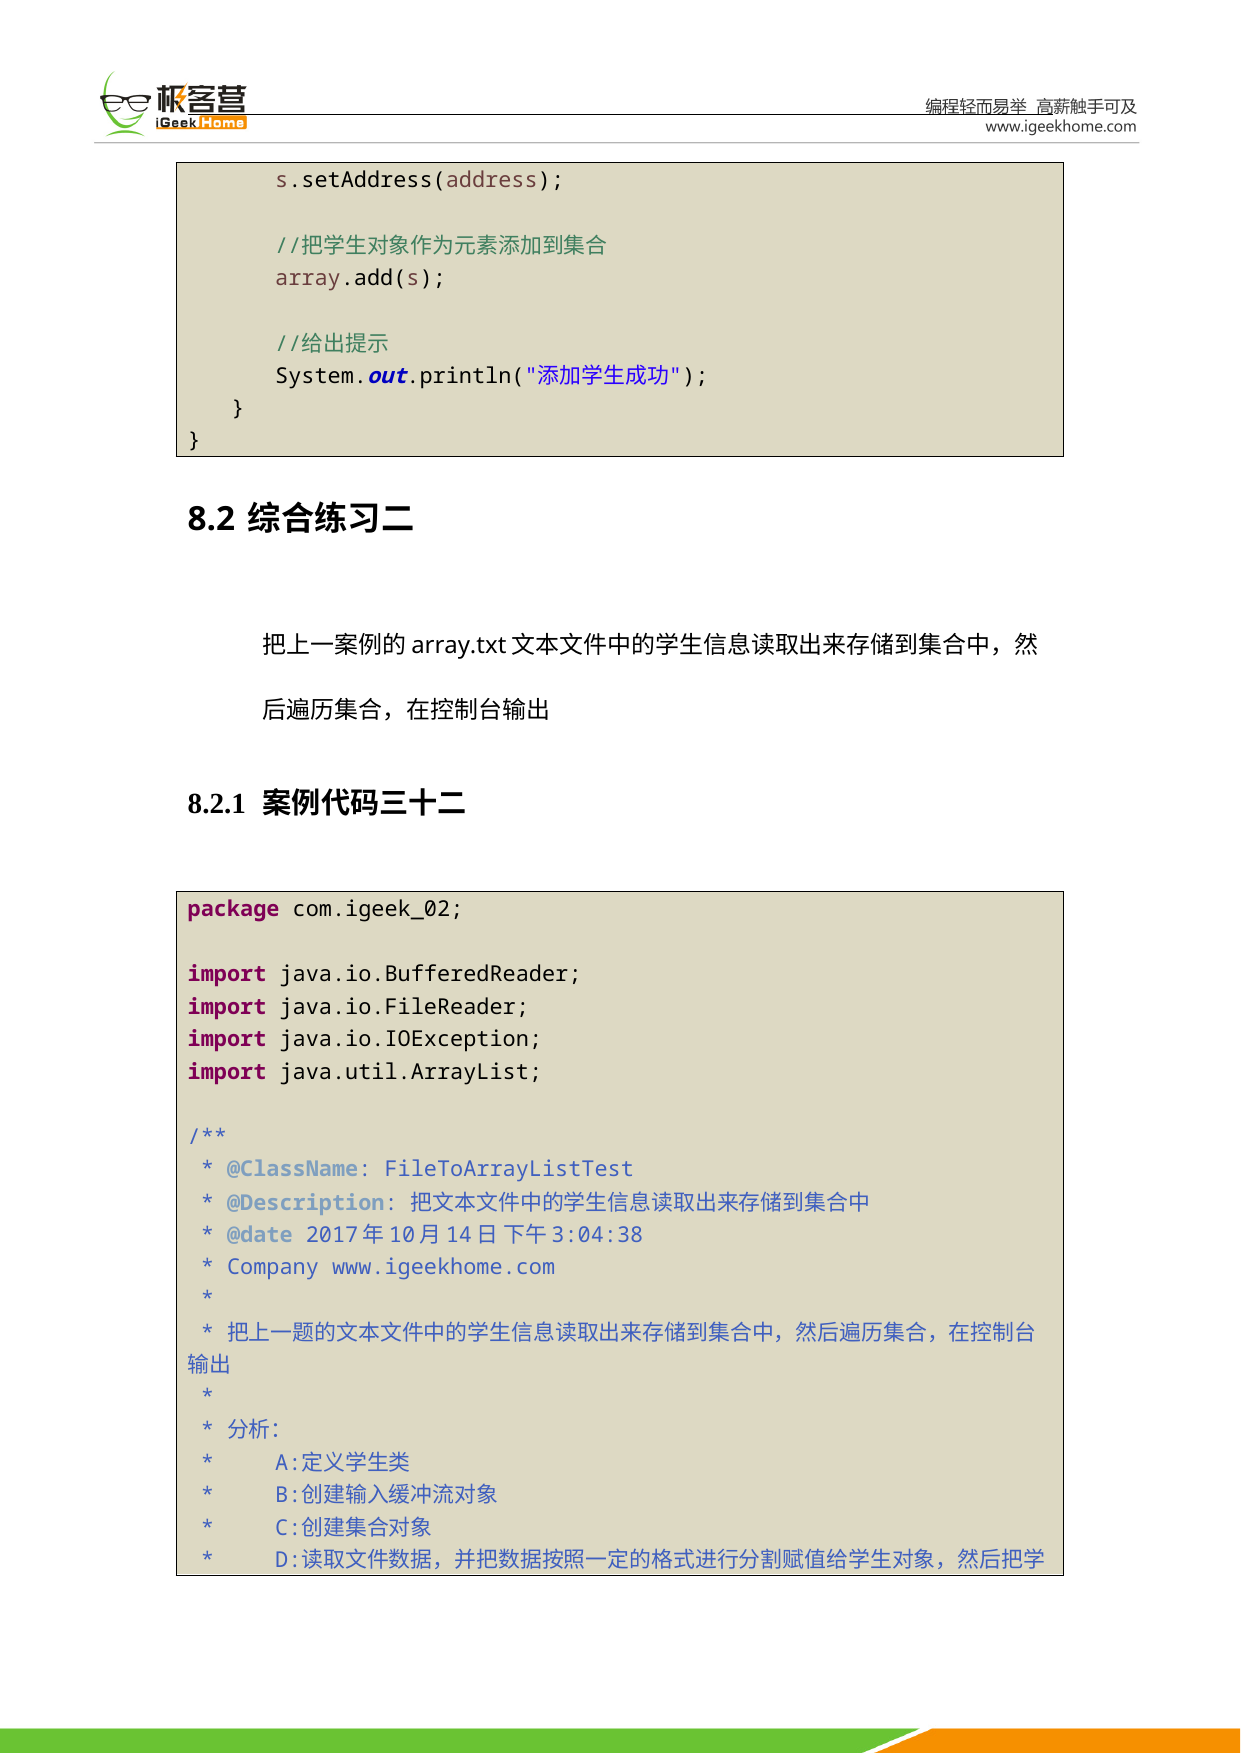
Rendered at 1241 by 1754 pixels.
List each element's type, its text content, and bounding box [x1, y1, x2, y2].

text 把上一案例的array.txt文本文件中的学生信息读取出来存储到集合中，然后遍历集合，在控制台输出 [262, 611, 1053, 741]
subtitle 案例代码三十二 [187, 768, 1053, 833]
picture [0, 1690, 1241, 1753]
subtitle 综合练习二 [187, 484, 1053, 549]
picture [0, 1, 1241, 151]
